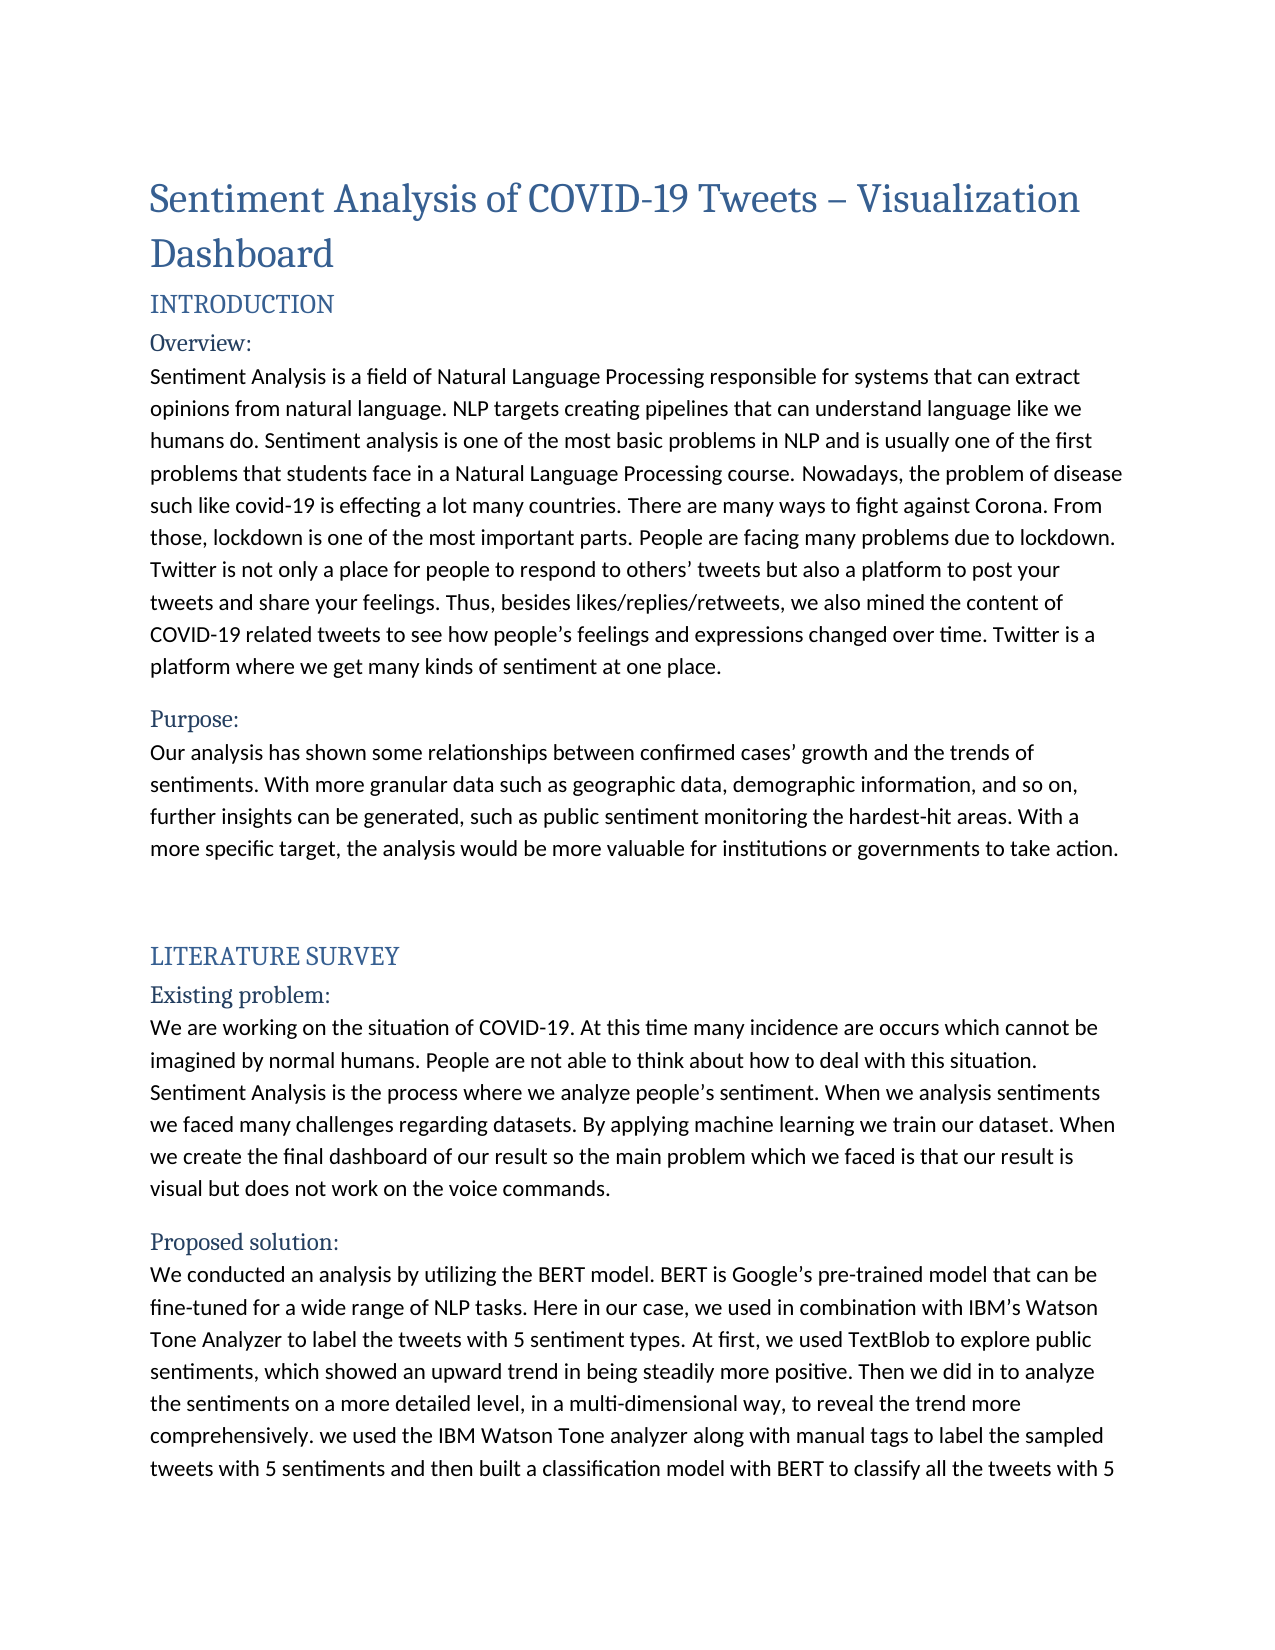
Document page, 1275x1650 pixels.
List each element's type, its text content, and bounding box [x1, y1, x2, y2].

subtitle Sentiment Analysis of COVID-19 Tweets – Visualization Dashboard [150, 175, 1125, 278]
text Our analysis has shown some relationships between confirmed cases’ growth and the trends of sentiments. With more granular data such as geographic data, demographic information, and so on, further insights can be generated, such as public sentiment monitoring the hardest-hit areas. With a more specific target, the analysis would be more valuable for institutions or governments to take action. [150, 738, 1125, 863]
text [150, 1261, 1125, 1482]
subtitle Overview: [150, 329, 1125, 358]
subtitle LITERATURE SURVEY [150, 941, 1125, 972]
text Sentiment Analysis is a field of Natural Language Processing responsible for systems that can extract opinions from natural language. NLP targets creating pipelines that can understand language like we humans do. Sentiment analysis is one of the most basic problems in NLP and is usually one of the first problems that students face in a Natural Language Processing course. Nowadays, the problem of disease such like covid-19 is effecting a lot many countries. There are many ways to fight against Corona. From those, lockdown is one of the most important parts. People are facing many problems due to lockdown. Twitter is not only a place for people to respond to others’ tweets but also a platform to post your tweets and share your feelings. Thus, besides likes/replies/retweets, we also mined the content of COVID-19 related tweets to see how people’s feelings and expressions changed over time. Twitter is a platform where we get many kinds of sentiment at one place. [150, 362, 1125, 680]
subtitle Proposed solution: [150, 1227, 1125, 1256]
subtitle Purpose: [150, 705, 1125, 734]
subtitle INTRODUCTION [150, 289, 1125, 321]
text We are working on the situation of COVID-19. At this time many incidence are occurs which cannot be imagined by normal humans. People are not able to think about how to deal with this situation. Sentiment Analysis is the process where we analyze people’s sentiment. When we analysis sentiments we faced many challenges regarding datasets. By applying machine learning we train our dataset. When we create the final dashboard of our result so the main problem which we faced is that our result is visual but does not work on the voice commands. [150, 1013, 1125, 1202]
subtitle Existing problem: [150, 981, 1125, 1009]
